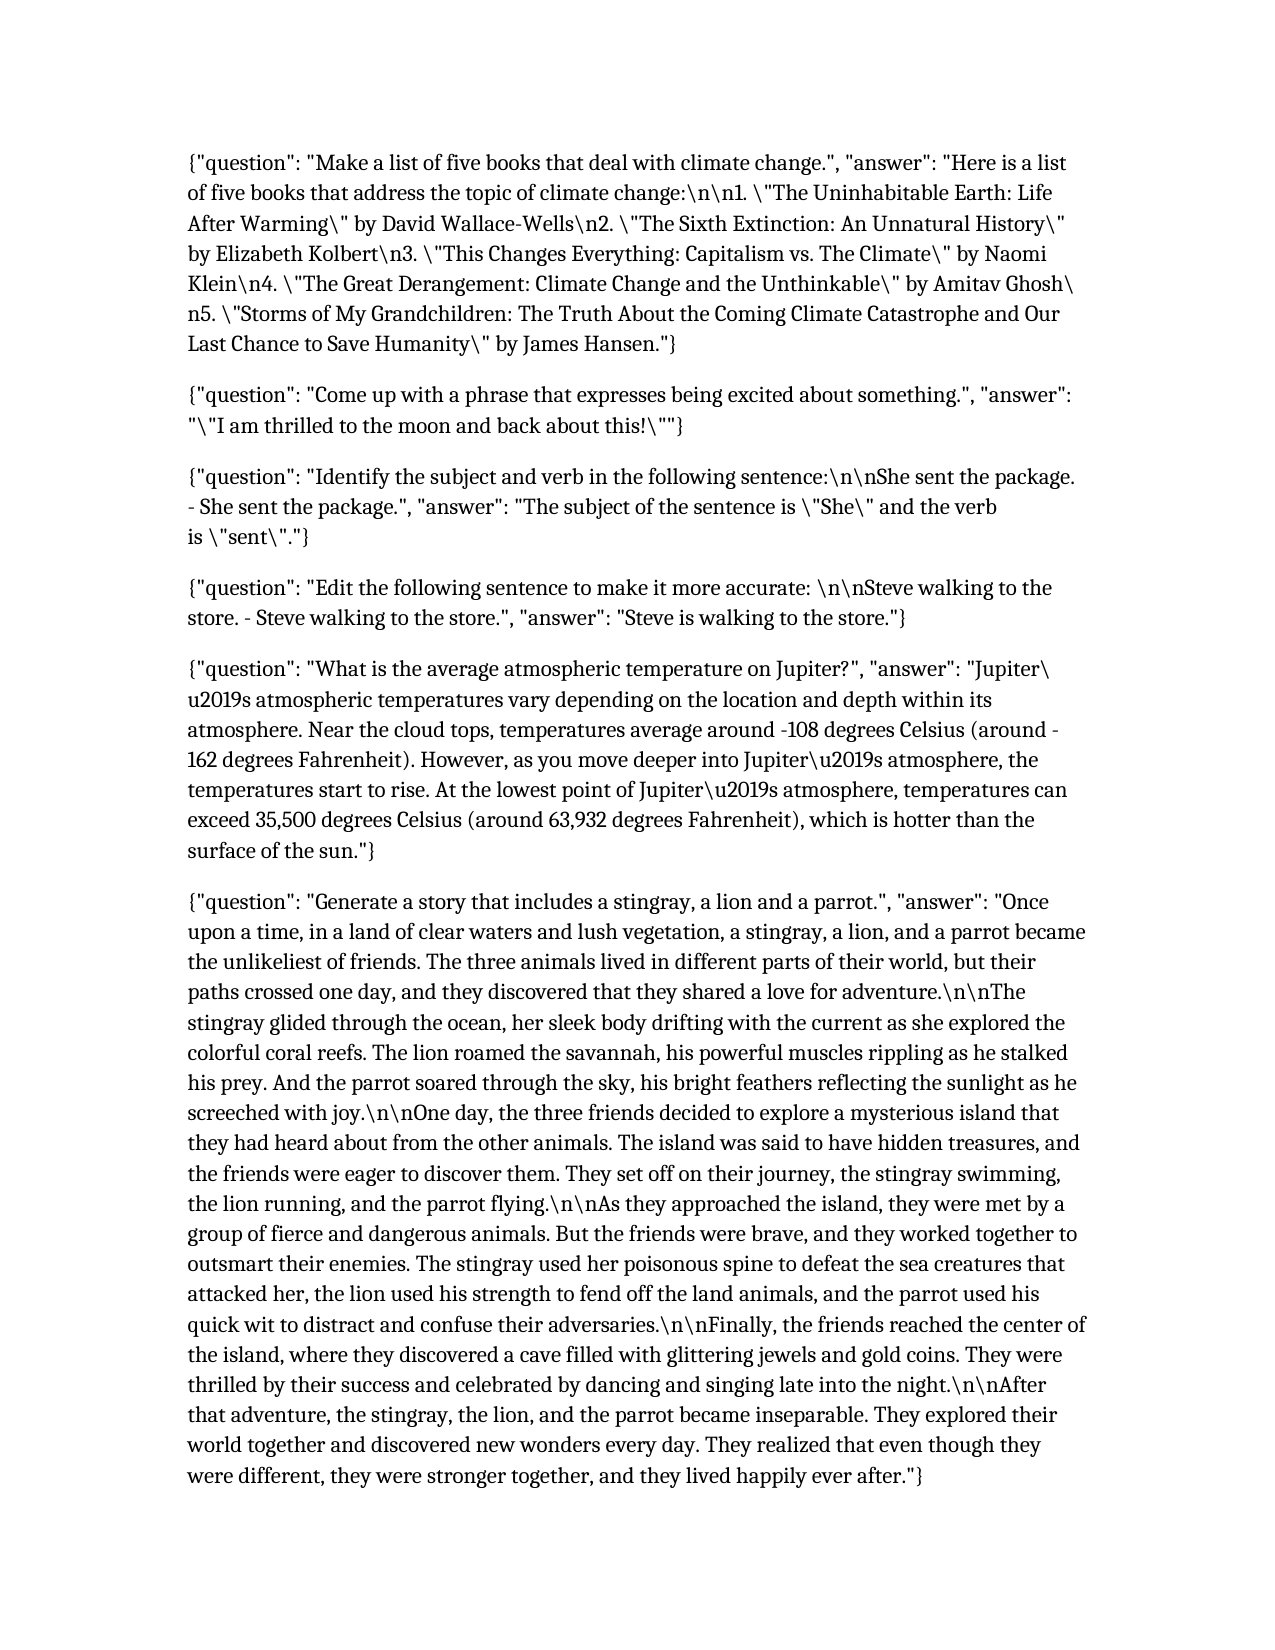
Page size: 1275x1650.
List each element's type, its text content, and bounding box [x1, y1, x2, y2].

text {"question": "Edit the following sentence to make it more accurate: \n\nSteve walking to the store. - Steve walking to the store.", "answer": "Steve is walking to the store."} [187, 575, 1087, 632]
text {"question": "Make a list of five books that deal with climate change.", "answer": "Here is a list of five books that address the topic of climate change:\n\n1. \"The Uninhabitable Earth: Life After Warming\" by David Wallace-Wells\n2. \"The Sixth Extinction: An Unnatural History\" by Elizabeth Kolbert\n3. \"This Changes Everything: Capitalism vs. The Climate\" by Naomi Klein\n4. \"The Great Derangement: Climate Change and the Unthinkable\" by Amitav Ghosh\n5. \"Storms of My Grandchildren: The Truth About the Coming Climate Catastrophe and Our Last Chance to Save Humanity\" by James Hansen."} [187, 150, 1087, 358]
text {"question": "Identify the subject and verb in the following sentence:\n\nShe sent the package. - She sent the package.", "answer": "The subject of the sentence is \"She\" and the verb is \"sent\"."} [187, 463, 1087, 550]
text {"question": "What is the average atmospheric temperature on Jupiter?", "answer": "Jupiter\u2019s atmospheric temperatures vary depending on the location and depth within its atmosphere. Near the cloud tops, temperatures average around -108 degrees Celsius (around -162 degrees Fahrenheit). However, as you move deeper into Jupiter\u2019s atmosphere, the temperatures start to rise. At the lowest point of Jupiter\u2019s atmosphere, temperatures can exceed 35,500 degrees Celsius (around 63,932 degrees Fahrenheit), which is hotter than the surface of the sun."} [187, 656, 1087, 864]
text {"question": "Come up with a phrase that expresses being excited about something.", "answer": "\"I am thrilled to the moon and back about this!\""} [187, 382, 1087, 439]
text {"question": "Generate a story that includes a stingray, a lion and a parrot.", "answer": "Once upon a time, in a land of clear waters and lush vegetation, a stingray, a lion, and a parrot became the unlikeliest of friends. The three animals lived in different parts of their world, but their paths crossed one day, and they discovered that they shared a love for adventure.\n\nThe stingray glided through the ocean, her sleek body drifting with the current as she explored the colorful coral reefs. The lion roamed the savannah, his powerful muscles rippling as he stalked his prey. And the parrot soared through the sky, his bright feathers reflecting the sunlight as he screeched with joy.\n\nOne day, the three friends decided to explore a mysterious island that they had heard about from the other animals. The island was said to have hidden treasures, and the friends were eager to discover them. They set off on their journey, the stingray swimming, the lion running, and the parrot flying.\n\nAs they approached the island, they were met by a group of fierce and dangerous animals. But the friends were brave, and they worked together to outsmart their enemies. The stingray used her poisonous spine to defeat the sea creatures that attacked her, the lion used his strength to fend off the land animals, and the parrot used his quick wit to distract and confuse their adversaries.\n\nFinally, the friends reached the center of the island, where they discovered a cave filled with glittering jewels and gold coins. They were thrilled by their success and celebrated by dancing and singing late into the night.\n\nAfter that adventure, the stingray, the lion, and the parrot became inseparable. They explored their world together and discovered new wonders every day. They realized that even though they were different, they were stronger together, and they lived happily ever after."} [187, 888, 1087, 1489]
